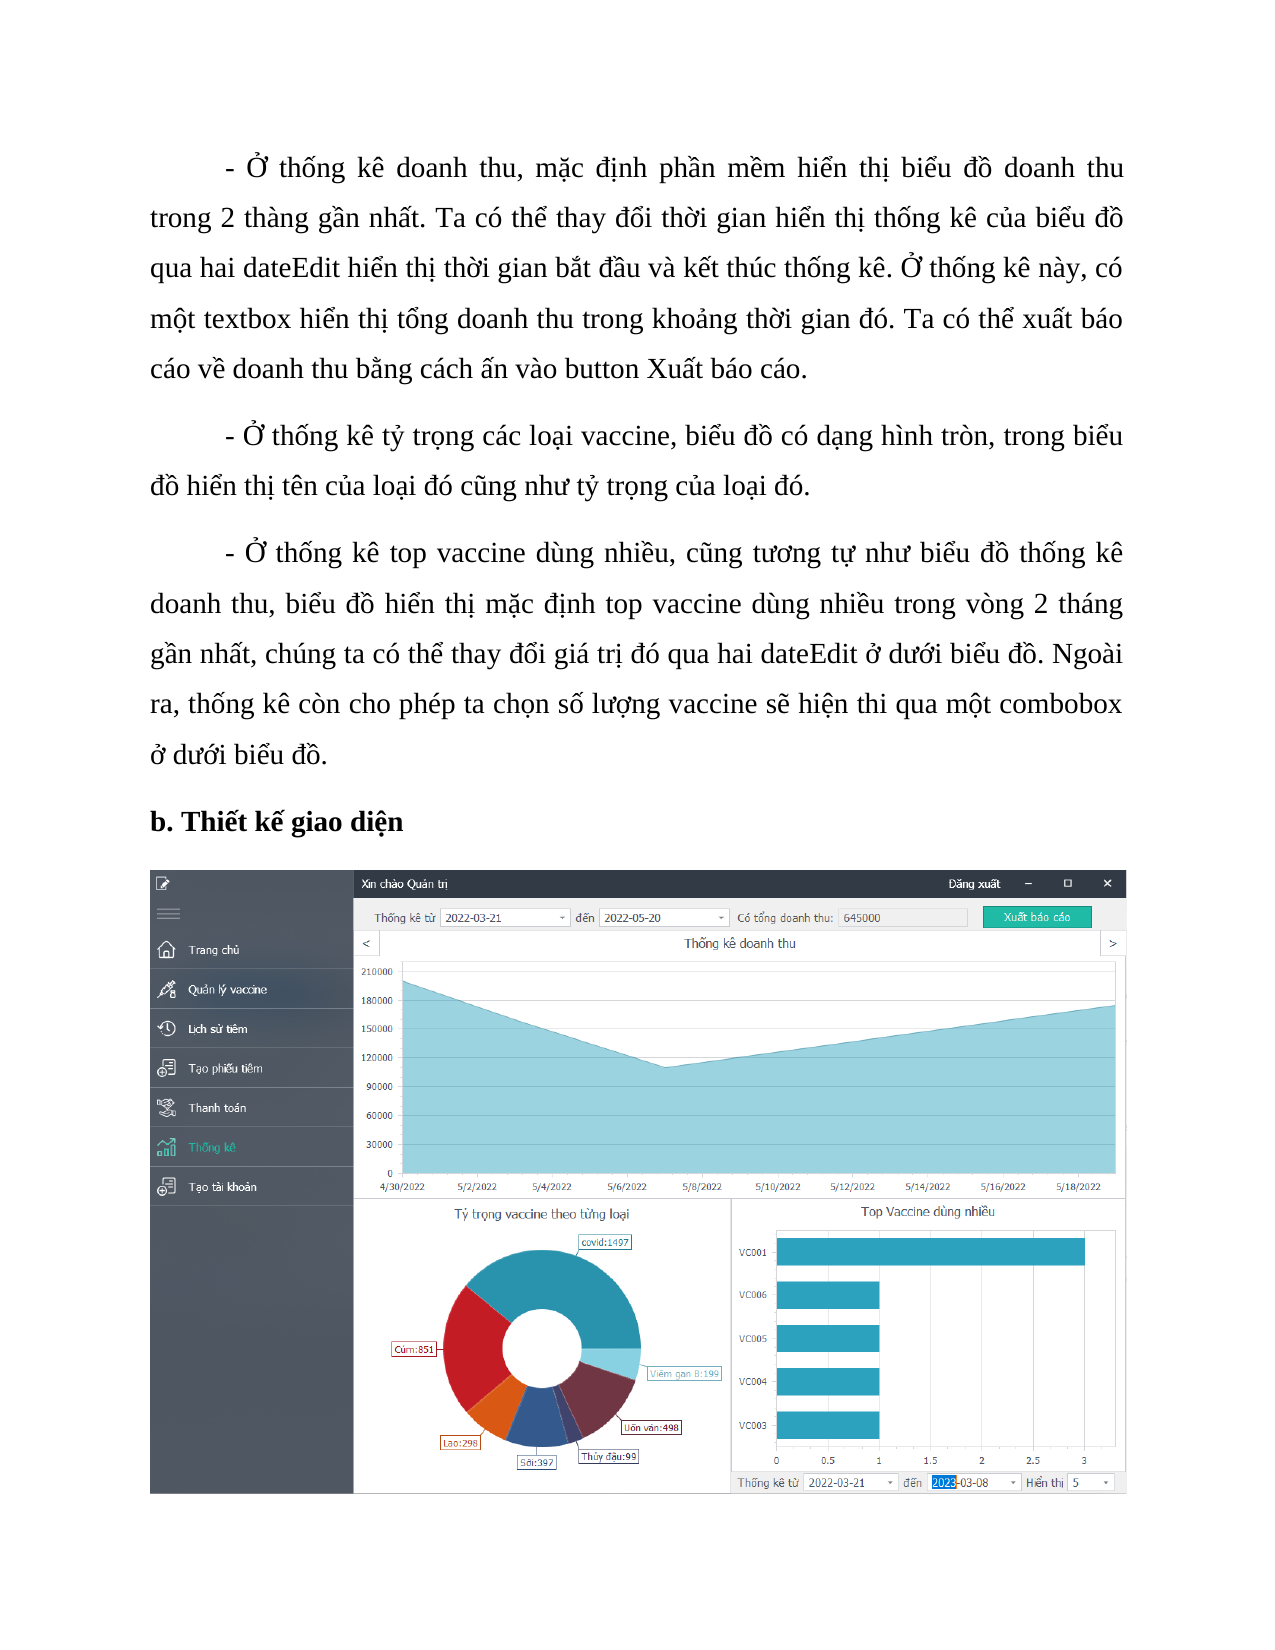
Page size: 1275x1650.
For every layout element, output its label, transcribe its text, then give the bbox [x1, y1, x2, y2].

text - Ở thống kê doanh thu, mặc định phần mềm hiển thị biểu đồ doanh thu trong 2 thàng gần nhất. Ta có thể thay đổi thời gian hiển thị thống kê của biểu đồ qua hai dateEdit hiển thị thời gian bắt đầu và kết thúc thống kê. Ở thống kê này, có một textbox hiển thị tổng doanh thu trong khoảng thời gian đó. Ta có thể xuất báo cáo về doanh thu bằng cách ấn vào button Xuất báo cáo. [150, 150, 1125, 385]
text - Ở thống kê top vaccine dùng nhiều, cũng tương tự như biểu đồ thống kê doanh thu, biểu đồ hiển thị mặc định top vaccine dùng nhiều trong vòng 2 tháng gần nhất, chúng ta có thể thay đổi giá trị đó qua hai dateEdit ở dưới biểu đồ. Ngoài ra, thống kê còn cho phép ta chọn số lượng vaccine sẽ hiện thi qua một combobox ở dưới biểu đồ. [150, 536, 1125, 770]
text b. Thiết kế giao diện [150, 804, 1125, 837]
text - Ở thống kê tỷ trọng các loại vaccine, biểu đồ có dạng hình tròn, trong biểu đồ hiển thị tên của loại đó cũng như tỷ trọng của loại đó. [150, 418, 1125, 502]
picture [150, 870, 1127, 1494]
